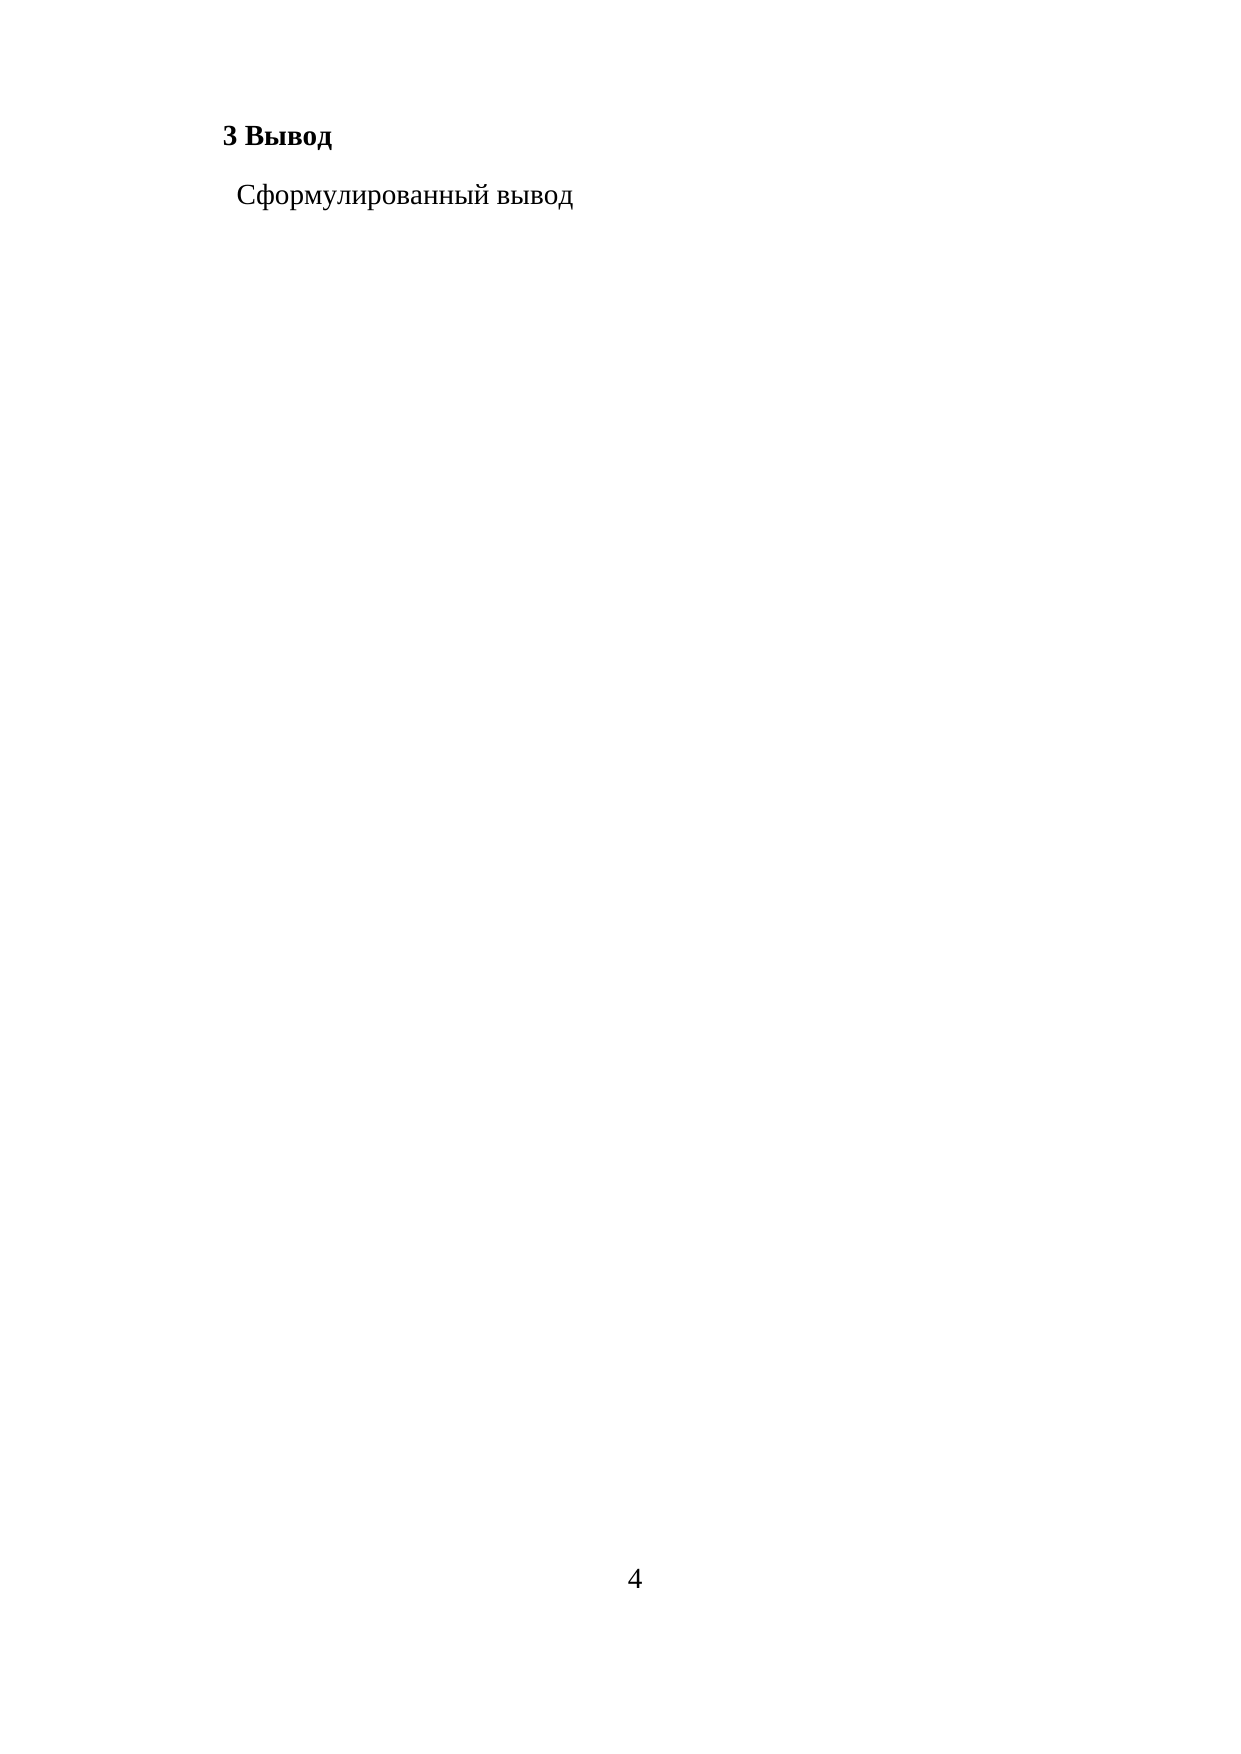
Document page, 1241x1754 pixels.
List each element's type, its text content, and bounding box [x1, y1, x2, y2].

text 3 Вывод [148, 118, 1122, 152]
text Сформулированный вывод [148, 177, 1122, 211]
